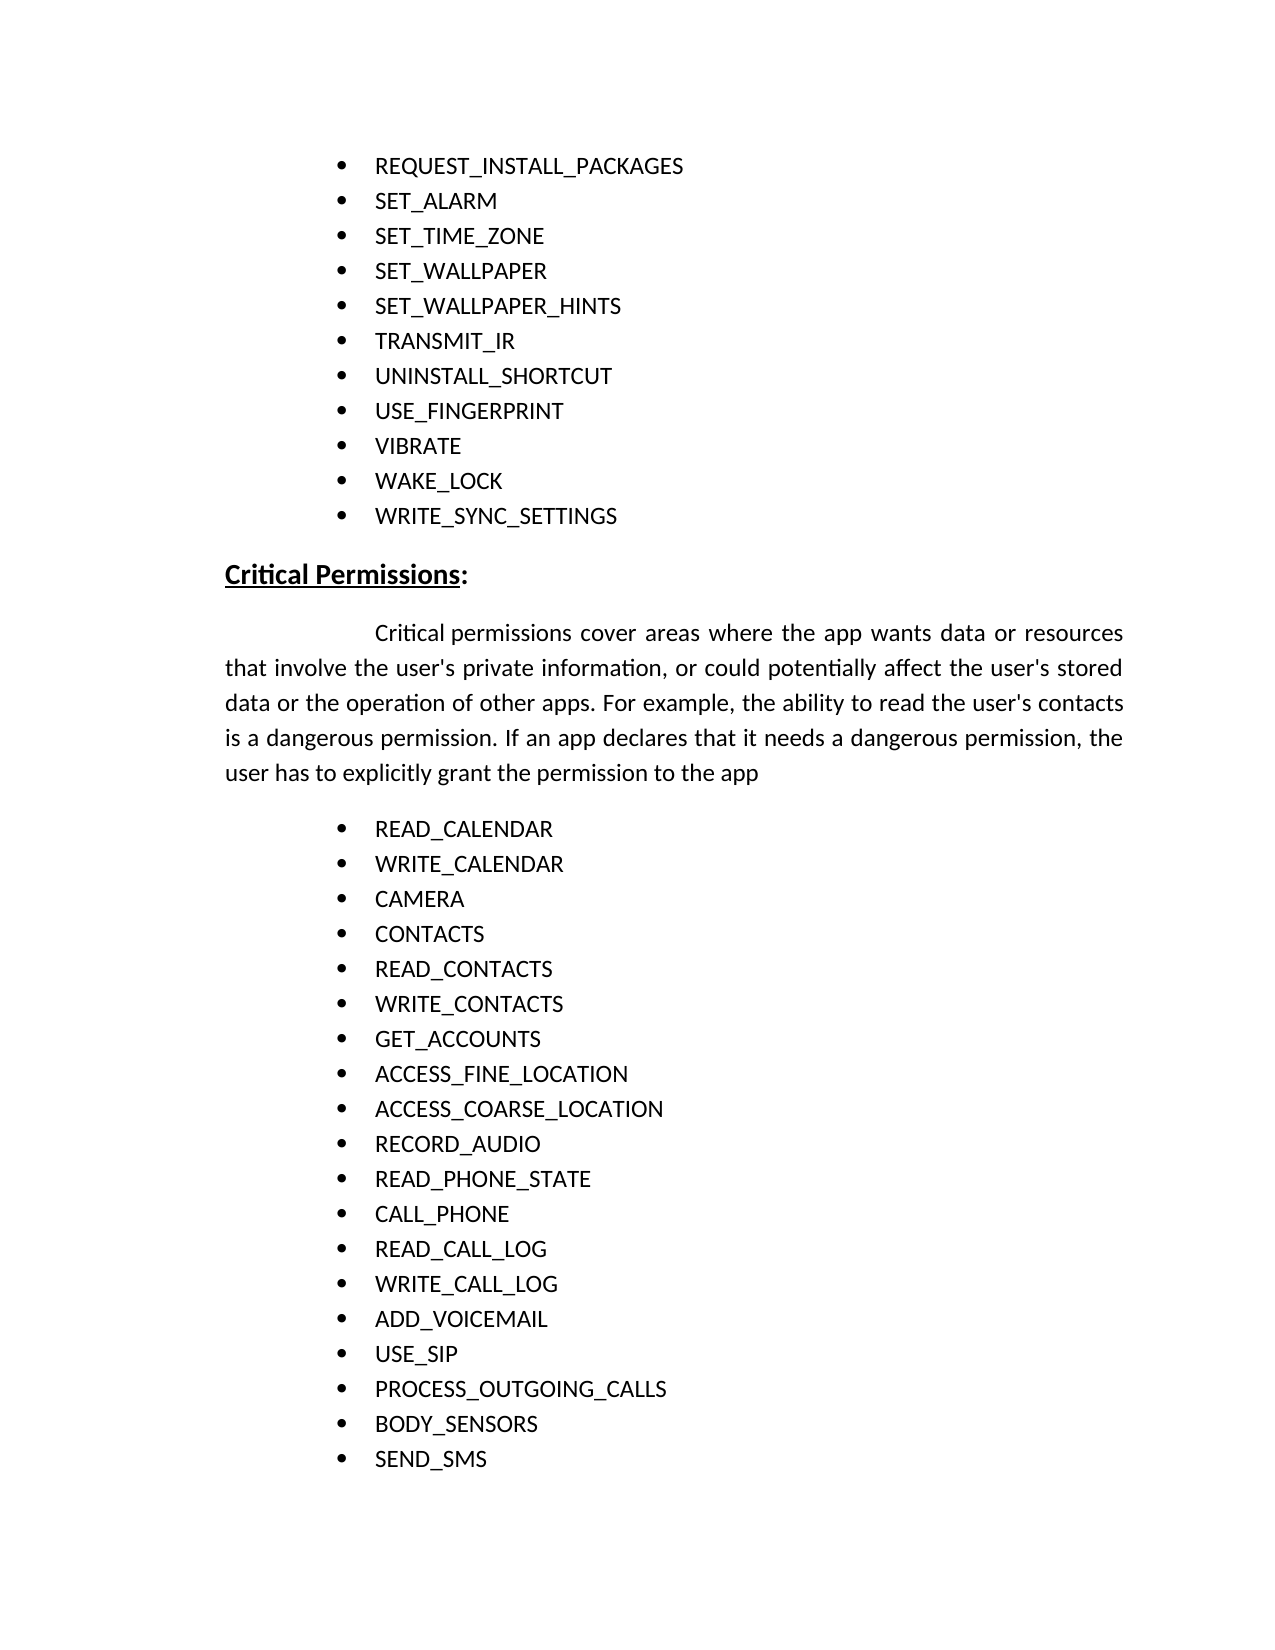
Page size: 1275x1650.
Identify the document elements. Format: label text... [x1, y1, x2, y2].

list WRITE_CALL_LOG [337, 1268, 1125, 1299]
list RECORD_AUDIO [337, 1128, 1125, 1159]
list WRITE_SYNC_SETTINGS [337, 500, 1125, 531]
list ACCESS_FINE_LOCATION [337, 1058, 1125, 1089]
list TRANSMIT_IR [337, 325, 1125, 356]
list WRITE_CONTACTS [337, 988, 1125, 1019]
list PROCESS_OUTGOING_CALLS [337, 1373, 1125, 1404]
list READ_PHONE_STATE [337, 1163, 1125, 1194]
list READ_CONTACTS [337, 953, 1125, 984]
list READ_CALENDAR [337, 813, 1125, 844]
text Critical Permissions: [150, 556, 1125, 591]
list USE_FINGERPRINT [337, 395, 1125, 426]
list WAKE_LOCK [337, 465, 1125, 496]
list GET_ACCOUNTS [337, 1023, 1125, 1054]
list SET_WALLPAPER [337, 255, 1125, 286]
list SET_TIME_ZONE [337, 220, 1125, 251]
list WRITE_CALENDAR [337, 848, 1125, 879]
list SET_ALARM [337, 185, 1125, 216]
list CONTACTS [337, 918, 1125, 949]
list SET_WALLPAPER_HINTS [337, 290, 1125, 321]
list UNINSTALL_SHORTCUT [337, 360, 1125, 391]
list SEND_SMS [337, 1443, 1125, 1474]
list CALL_PHONE [337, 1198, 1125, 1229]
list BODY_SENSORS [337, 1408, 1125, 1439]
list VIBRATE [337, 430, 1125, 461]
list READ_CALL_LOG [337, 1233, 1125, 1264]
text Critical permissions cover areas where the app wants data or resources that involve the user's private information, or could potentially affect the user's stored data or the operation of other apps. For example, the ability to read the user's contacts is a dangerous permission. If an app declares that it needs a dangerous permission, the user has to explicitly grant the permission to the app [225, 618, 1125, 788]
list ADD_VOICEMAIL [337, 1303, 1125, 1334]
list CAMERA [337, 883, 1125, 914]
list USE_SIP [337, 1338, 1125, 1369]
list ACCESS_COARSE_LOCATION [337, 1093, 1125, 1124]
list REQUEST_INSTALL_PACKAGES [337, 150, 1125, 181]
